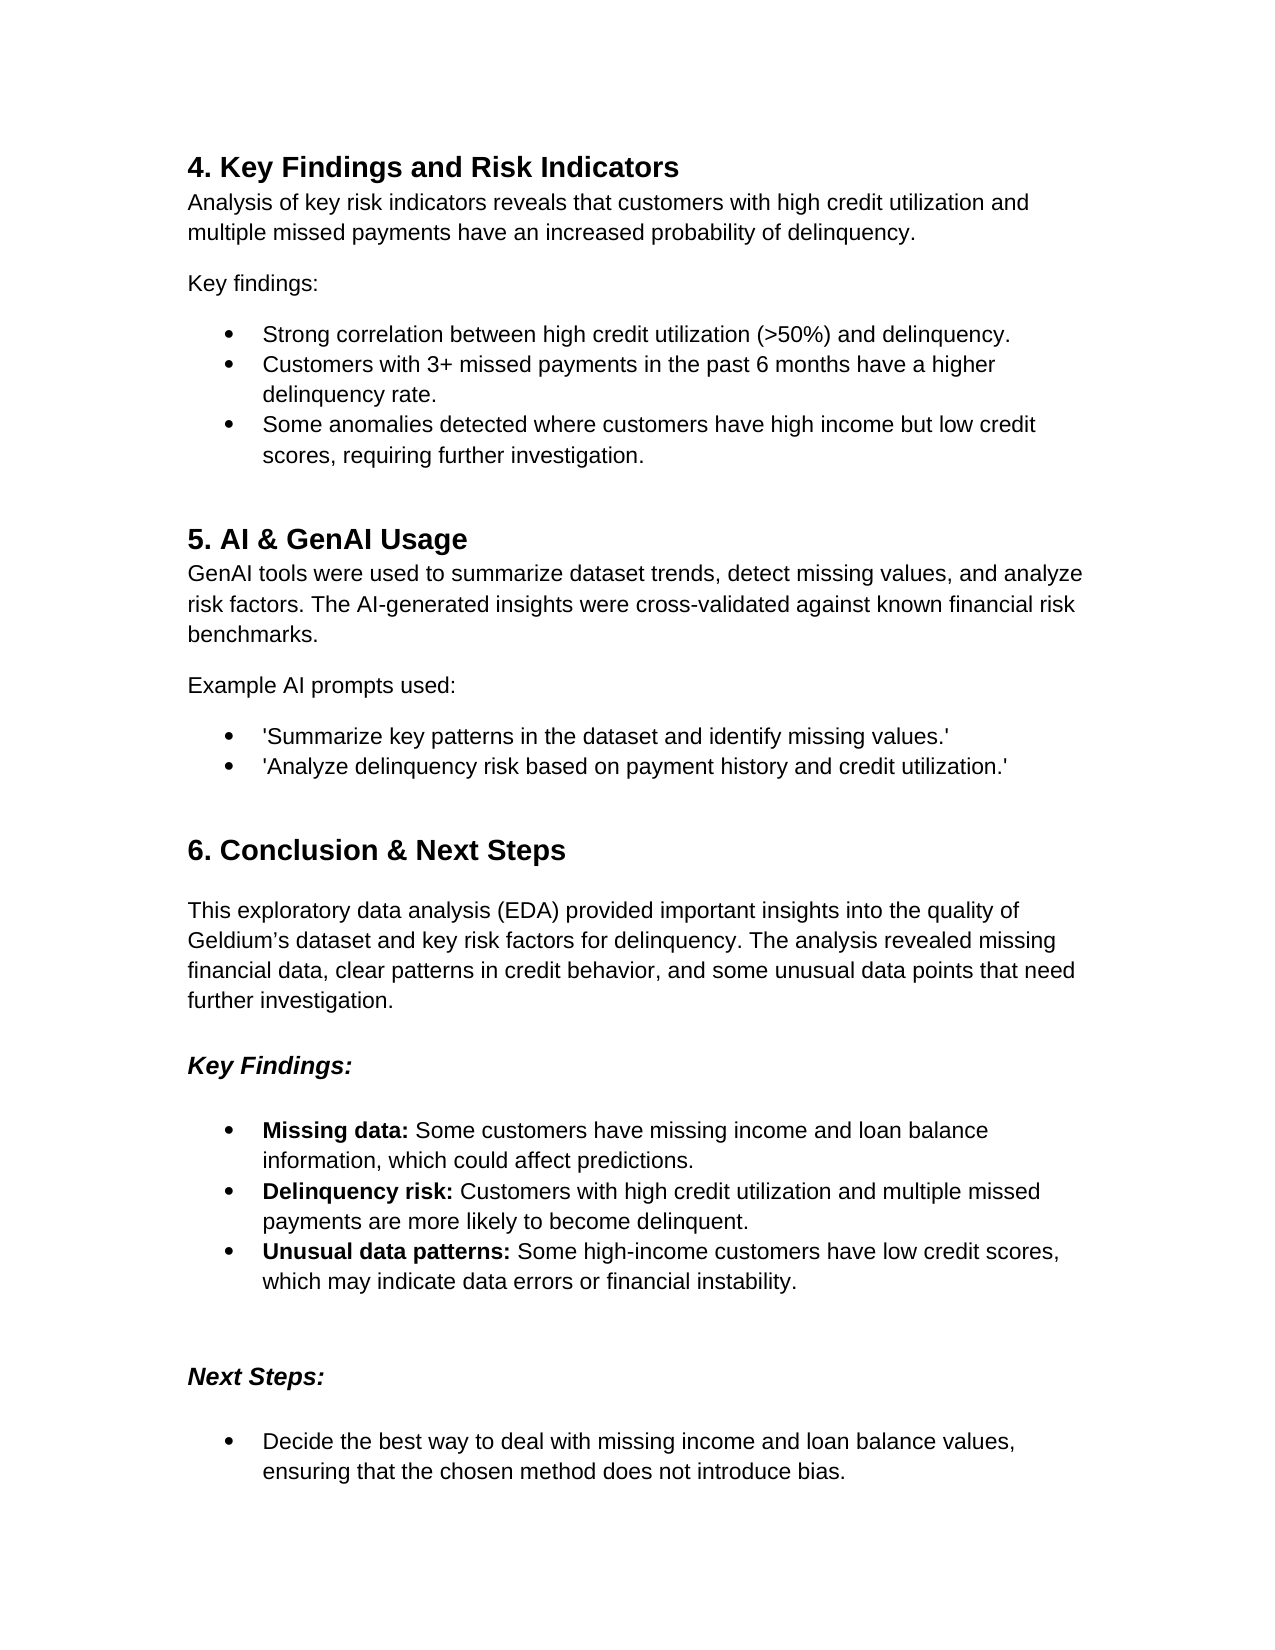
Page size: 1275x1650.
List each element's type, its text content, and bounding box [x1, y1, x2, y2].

list Some anomalies detected where customers have high income but low credit scores, requiring further investigation. [225, 411, 1087, 468]
list 'Summarize key patterns in the dataset and identify missing values.' [225, 723, 1087, 749]
subtitle Next Steps: [187, 1362, 1087, 1391]
list Customers with 3+ missed payments in the past 6 months have a higher delinquency rate. [225, 351, 1087, 408]
text This exploratory data analysis (EDA) provided important insights into the quality of Geldium’s dataset and key risk factors for delinquency. The analysis revealed missing financial data, clear patterns in credit behavior, and some unusual data points that need further investigation. [187, 897, 1087, 1014]
list Decide the best way to deal with missing income and loan balance values, ensuring that the chosen method does not introduce bias. [225, 1428, 1087, 1485]
text Example AI prompts used: [187, 672, 1087, 698]
subtitle 5. AI & GenAI Usage [187, 522, 1087, 555]
text GenAI tools were used to summarize dataset trends, detect missing values, and analyze risk factors. The AI-generated insights were cross-validated against known financial risk benchmarks. [187, 560, 1087, 647]
list Delinquency risk: Customers with high credit utilization and multiple missed payments are more likely to become delinquent. [225, 1178, 1087, 1234]
subtitle 6. Conclusion & Next Steps [187, 833, 1087, 867]
list Strong correlation between high credit utilization (>50%) and delinquency. [225, 321, 1087, 347]
list 'Analyze delinquency risk based on payment history and credit utilization.' [225, 753, 1087, 779]
subtitle Key Findings: [187, 1051, 1087, 1080]
text Key findings: [187, 270, 1087, 296]
text Analysis of key risk indicators reveals that customers with high credit utilization and multiple missed payments have an increased probability of delinquency. [187, 188, 1087, 245]
subtitle 4. Key Findings and Risk Indicators [187, 150, 1087, 183]
list Unusual data patterns: Some high-income customers have low credit scores, which may indicate data errors or financial instability. [225, 1238, 1087, 1294]
list Missing data: Some customers have missing income and loan balance information, which could affect predictions. [225, 1117, 1087, 1174]
